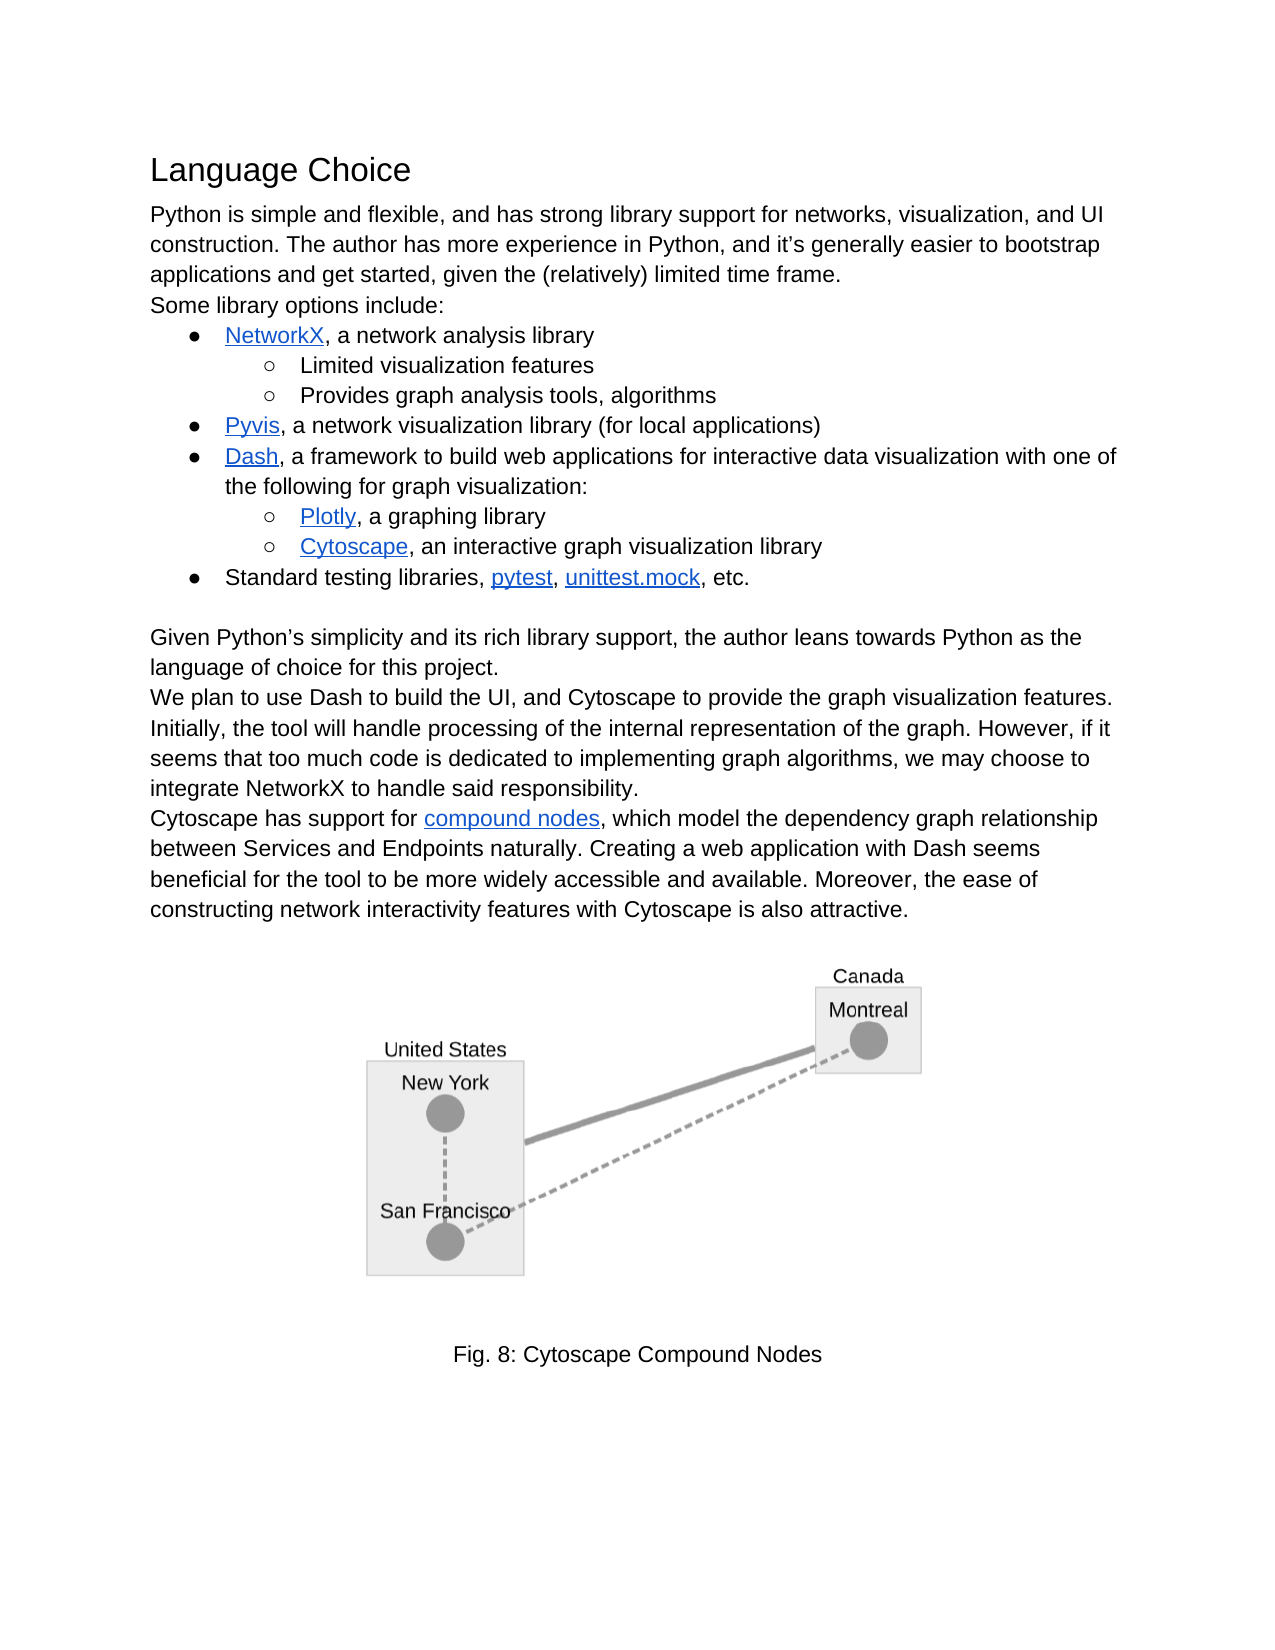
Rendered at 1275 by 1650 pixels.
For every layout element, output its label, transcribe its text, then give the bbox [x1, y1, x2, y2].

list Provides graph analysis tools, algorithms [262, 382, 1125, 408]
list Limited visualization features [262, 352, 1125, 378]
picture [302, 926, 974, 1338]
list Pyvis, a network visualization library (for local applications) [187, 412, 1125, 439]
text Some library options include: [150, 292, 1125, 318]
text Cytoscape has support for compound nodes, which model the dependency graph relationship between Services and Endpoints naturally. Creating a web application with Dash seems beneficial for the tool to be more widely accessible and available. Moreover, the ease of constructing network interactivity features with Cytoscape is also attractive. [150, 805, 1125, 922]
list Dash, a framework to build web applications for interactive data visualization with one of the following for graph visualization: [187, 443, 1125, 499]
list Plotly, a graphing library [262, 503, 1125, 529]
text Given Python’s simplicity and its rich library support, the author leans towards Python as the language of choice for this project. [150, 624, 1125, 680]
list Standard testing libraries, pytest, unittest.mock, etc. [187, 563, 1125, 590]
text Fig. 8: Cytoscape Compound Nodes [150, 1341, 1125, 1368]
list NetworkX, a network analysis library [187, 322, 1125, 348]
text Python is simple and flexible, and has strong library support for networks, visualization, and UI construction. The author has more experience in Python, and it’s generally easier to bootstrap applications and get started, given the (relatively) limited time frame. [150, 201, 1125, 288]
subtitle Language Choice [150, 150, 1125, 188]
list Cytoscape, an interactive graph visualization library [262, 533, 1125, 559]
text We plan to use Dash to build the UI, and Cytoscape to provide the graph visualization features. Initially, the tool will handle processing of the internal representation of the graph. However, if it seems that too much code is dedicated to implementing graph algorithms, we may choose to integrate NetworkX to handle said responsibility. [150, 684, 1125, 801]
